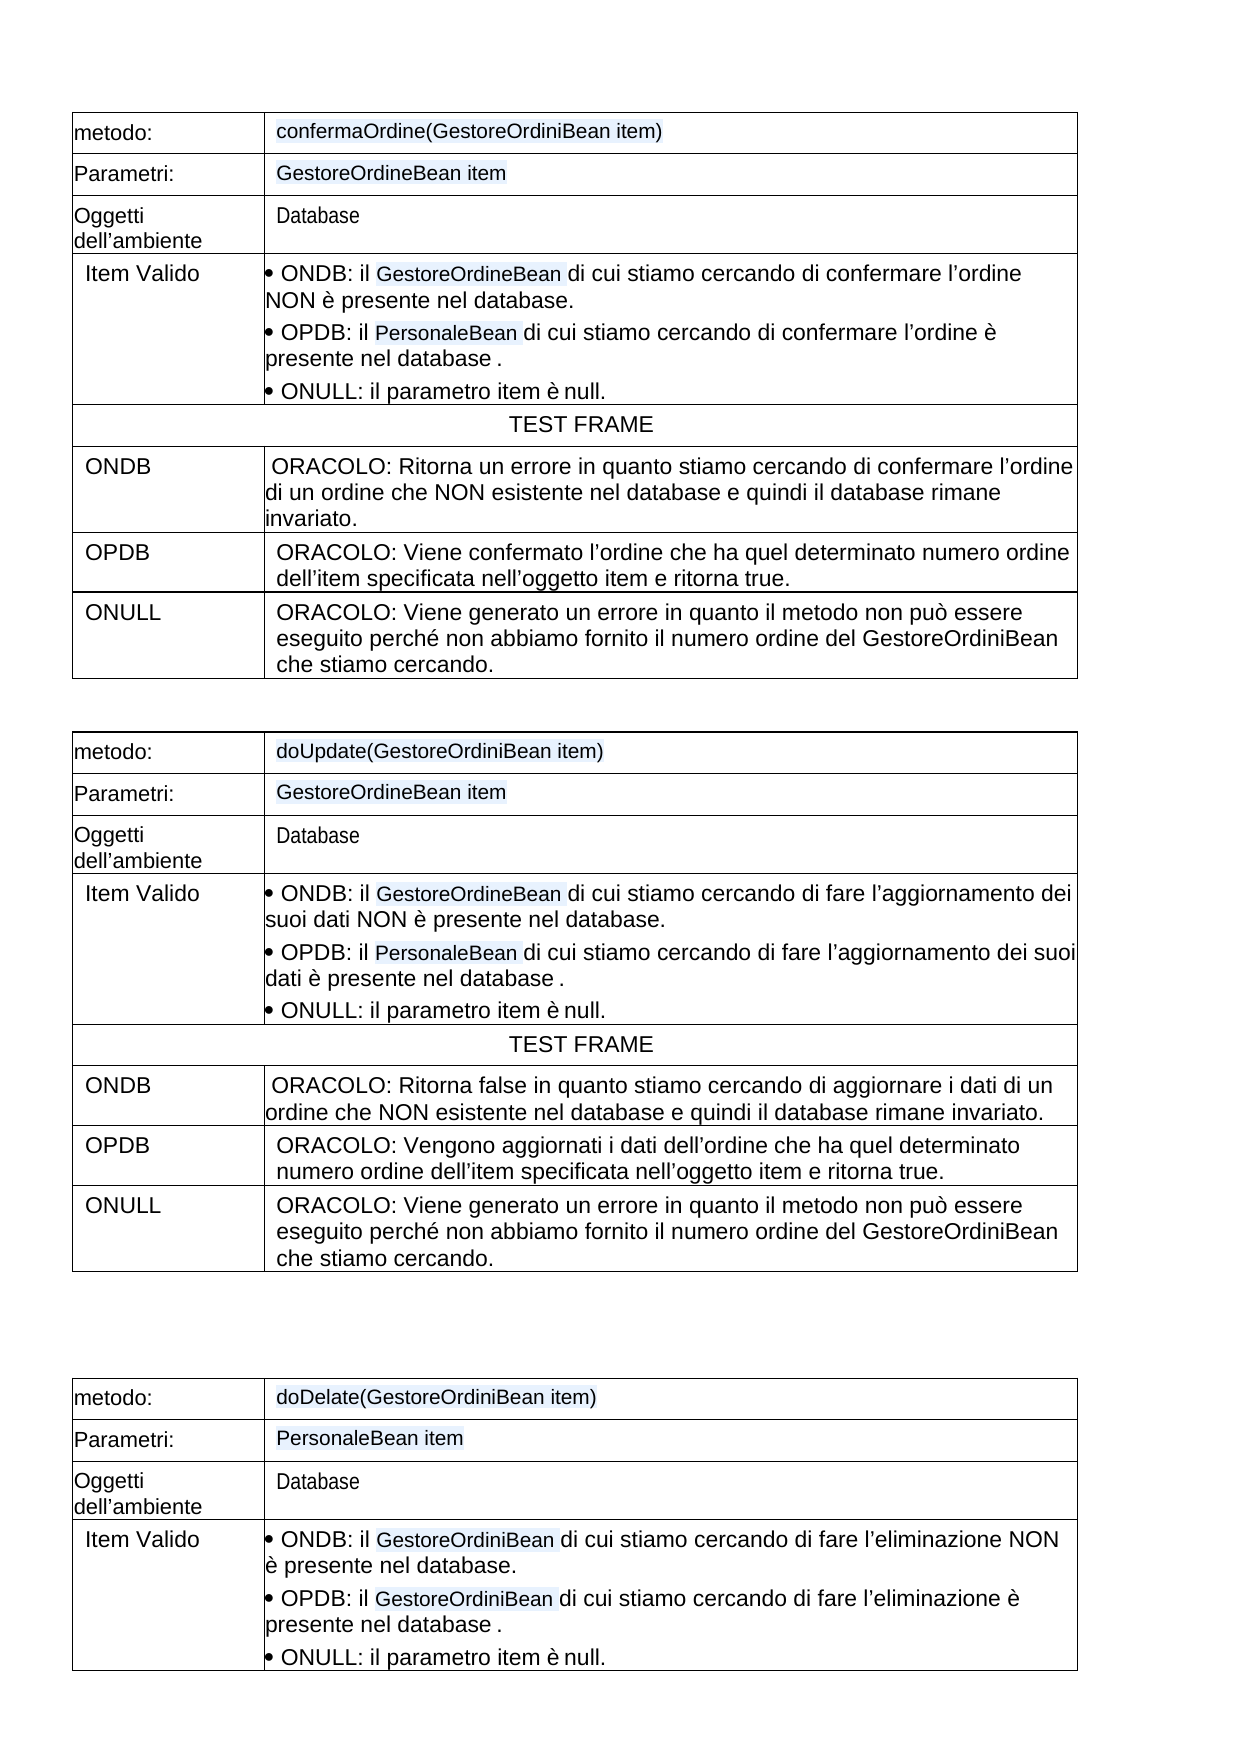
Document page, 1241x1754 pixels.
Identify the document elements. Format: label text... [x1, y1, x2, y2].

table_cell Item Valido [73, 874, 264, 1024]
table_cell Database [265, 816, 1077, 873]
table_cell Oggetti dell’ambiente [73, 1462, 264, 1519]
table_cell ORACOLO: Vengono aggiornati i dati dell’ordine che ha quel determinato numero ordine dell’item specificata nell’oggetto item e ritorna true. [265, 1126, 1077, 1185]
table_cell Oggetti dell’ambiente [73, 196, 264, 253]
table_cell ONDB: il GestoreOrdineBean di cui stiamo cercando di fare l’aggiornamento dei suoi dati NON è presente nel database. OPDB: il PersonaleBean di cui stiamo cercando di fare l’aggiornamento dei suoi dati è presente nel database . ONULL: il parametro item è null. [265, 874, 1077, 1024]
table_cell ONDB [73, 1066, 264, 1125]
table_cell ONDB [73, 447, 264, 532]
table_cell PersonaleBean item [265, 1420, 1077, 1461]
table_cell ONULL [73, 593, 264, 678]
table_cell ONDB: il GestoreOrdineBean di cui stiamo cercando di confermare l’ordine NON è presente nel database. OPDB: il PersonaleBean di cui stiamo cercando di confermare l’ordine è presente nel database . ONULL: il parametro item è null. [265, 254, 1077, 404]
table_cell Parametri: [73, 1420, 264, 1461]
table_cell Parametri: [73, 774, 264, 815]
table_cell ORACOLO: Viene confermato l’ordine che ha quel determinato numero ordine dell’item specificata nell’oggetto item e ritorna true. [265, 533, 1077, 591]
table_cell Item Valido [73, 254, 264, 404]
table_cell ONULL [73, 1186, 264, 1271]
table_cell TEST FRAME [73, 1025, 1077, 1065]
table_cell ORACOLO: Viene generato un errore in quanto il metodo non può essere eseguito perché non abbiamo fornito il numero ordine del GestoreOrdiniBean che stiamo cercando. [265, 593, 1077, 678]
table_header metodo: [73, 113, 264, 153]
table_cell ORACOLO: Ritorna false in quanto stiamo cercando di aggiornare i dati di un ordine che NON esistente nel database e quindi il database rimane invariato. [265, 1066, 1077, 1125]
table_cell Oggetti dell’ambiente [73, 816, 264, 873]
table_cell GestoreOrdineBean item [265, 154, 1077, 195]
table_header metodo: [73, 733, 264, 773]
table_cell OPDB [73, 1126, 264, 1185]
table_cell TEST FRAME [73, 405, 1077, 446]
table_header metodo: [73, 1379, 264, 1419]
table_cell GestoreOrdineBean item [265, 774, 1077, 815]
table_cell Database [265, 196, 1077, 253]
table_cell OPDB [73, 533, 264, 591]
table_cell Item Valido [73, 1520, 264, 1670]
table_header doUpdate(GestoreOrdiniBean item) [265, 733, 1077, 773]
table_cell ORACOLO: Viene generato un errore in quanto il metodo non può essere eseguito perché non abbiamo fornito il numero ordine del GestoreOrdiniBean che stiamo cercando. [265, 1186, 1077, 1271]
table_header confermaOrdine(GestoreOrdiniBean item) [265, 113, 1077, 153]
table_cell ONDB: il GestoreOrdiniBean di cui stiamo cercando di fare l’eliminazione NON è presente nel database. OPDB: il GestoreOrdiniBean di cui stiamo cercando di fare l’eliminazione è presente nel database . ONULL: il parametro item è null. [265, 1520, 1077, 1670]
table_cell Database [265, 1462, 1077, 1519]
table_cell Parametri: [73, 154, 264, 195]
table_header doDelate(GestoreOrdiniBean item) [265, 1379, 1077, 1419]
